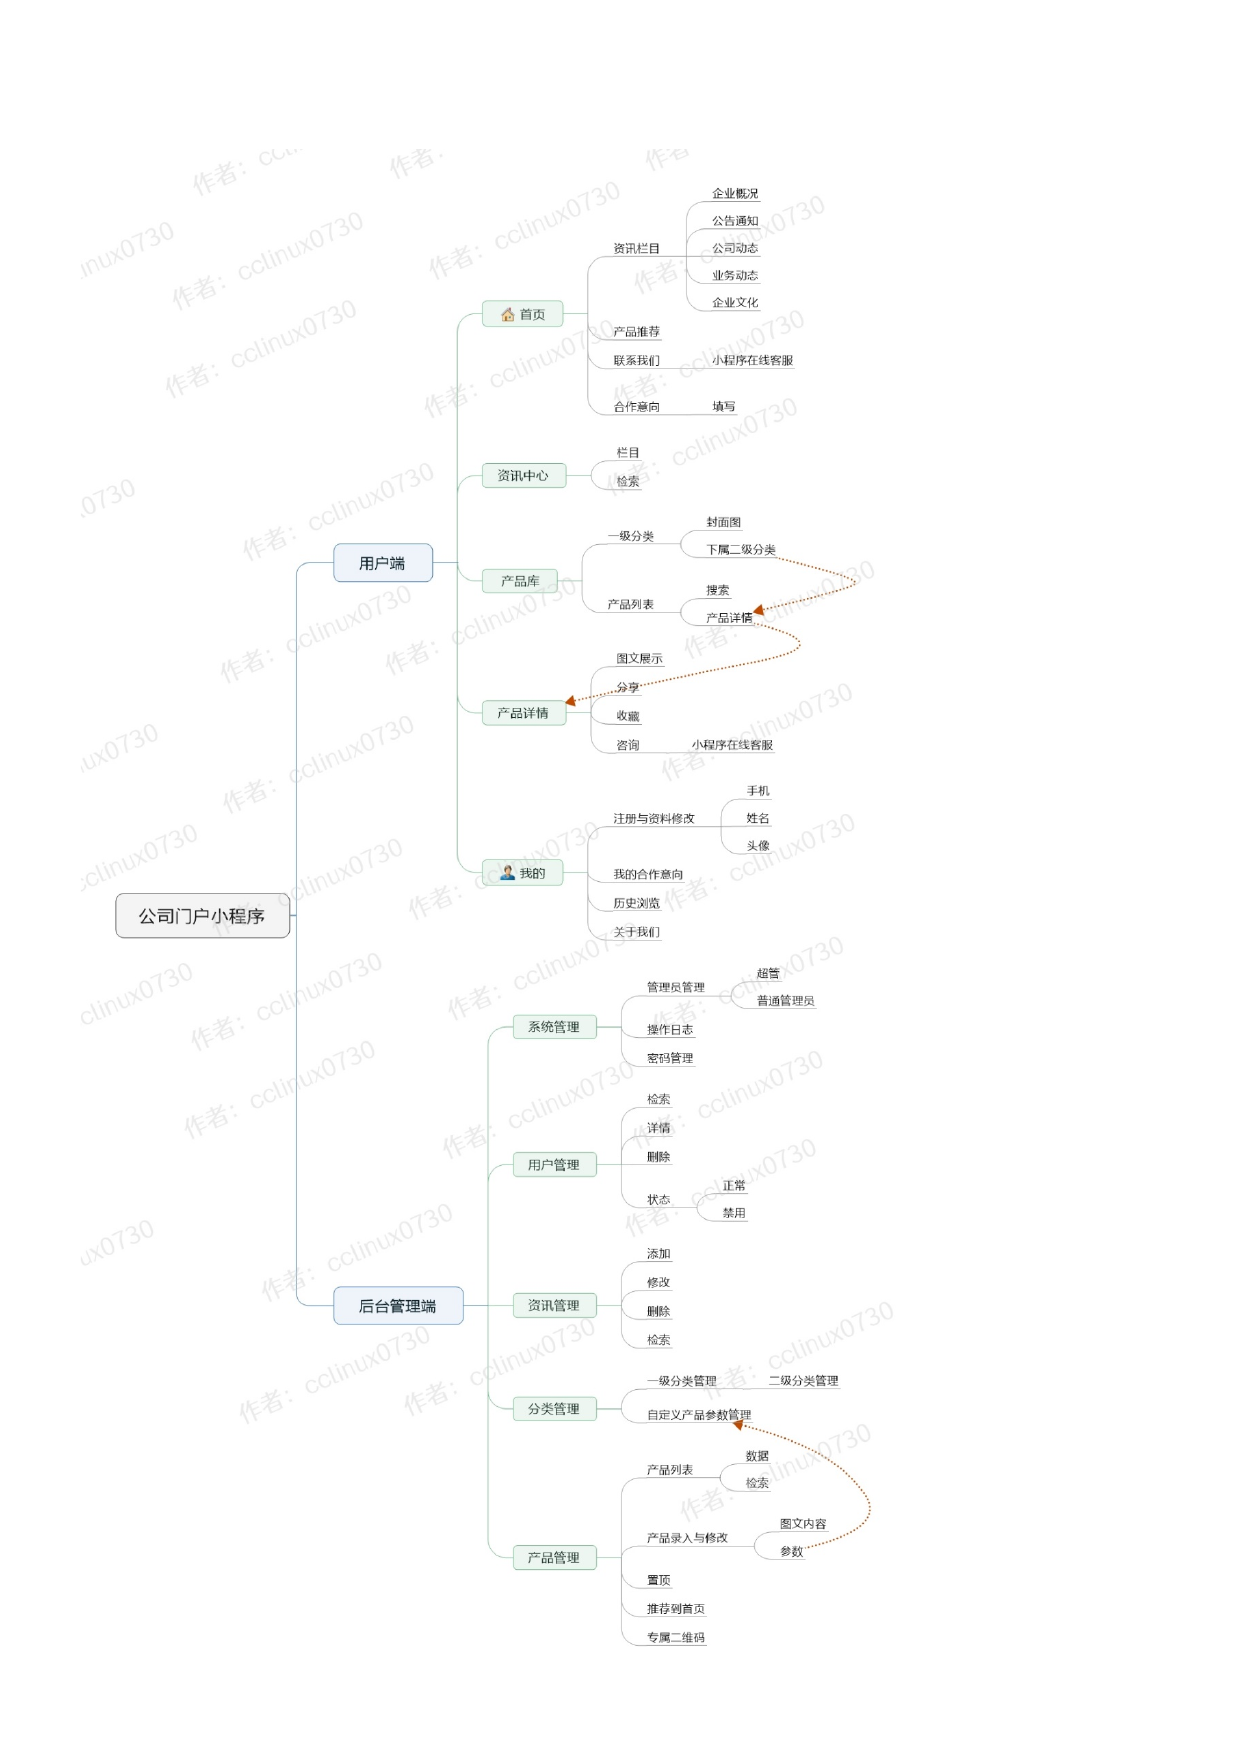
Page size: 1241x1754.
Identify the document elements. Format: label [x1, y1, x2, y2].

picture [80, 149, 929, 1678]
